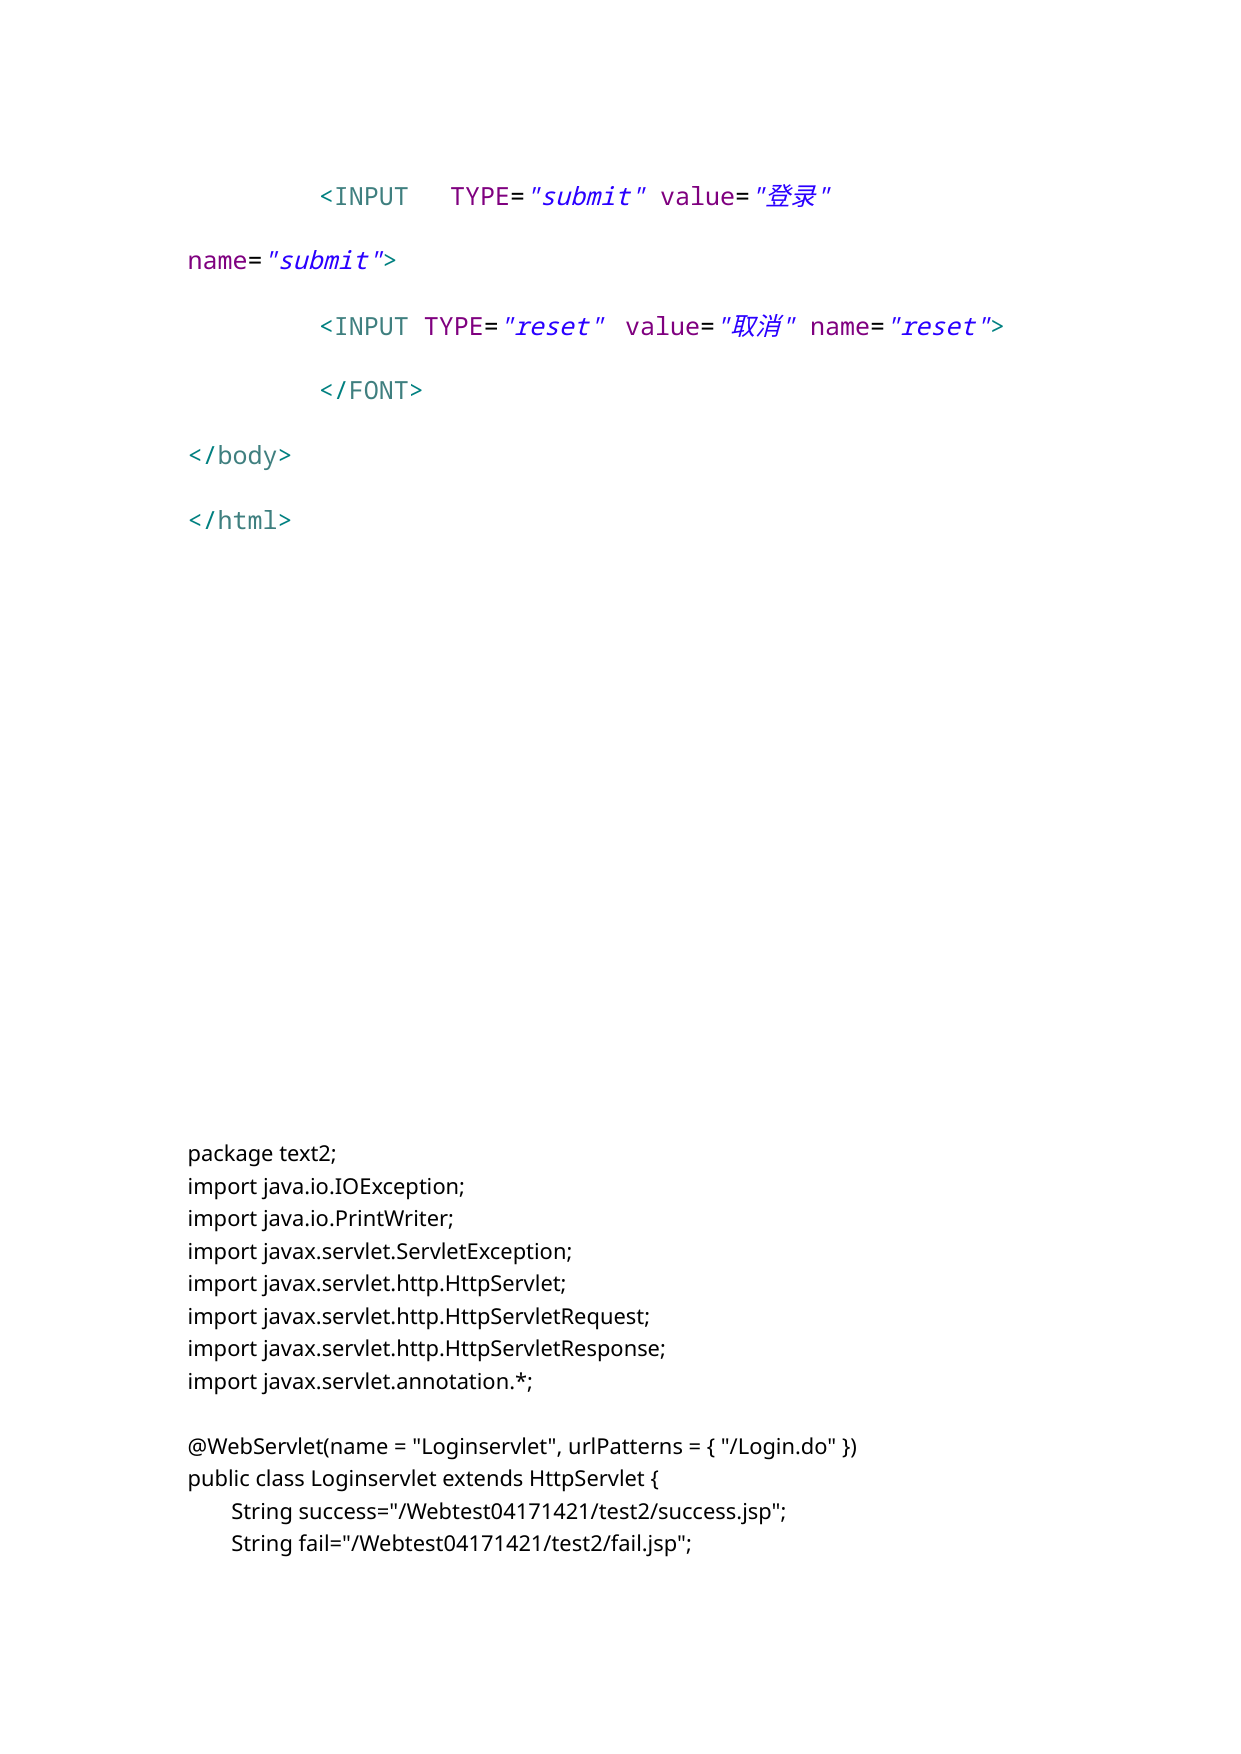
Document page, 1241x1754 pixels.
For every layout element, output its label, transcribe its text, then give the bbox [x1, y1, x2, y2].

text @WebServlet(name = "Loginservlet", urlPatterns = { "/Login.do" }) [187, 1429, 1053, 1462]
text String success="/Webtest04171421/test2/success.jsp"; [187, 1494, 1053, 1527]
text import javax.servlet.ServletException; [187, 1234, 1053, 1267]
text package text2; [187, 1137, 1053, 1169]
text </FONT> [187, 357, 1053, 422]
text </body> [187, 422, 1053, 487]
text import javax.servlet.http.HttpServlet; [187, 1267, 1053, 1299]
text import java.io.IOException; [187, 1169, 1053, 1202]
text <INPUT TYPE="reset" value="取消" name="reset"> [187, 292, 1053, 357]
text public class Loginservlet extends HttpServlet { [187, 1462, 1053, 1494]
text <INPUT TYPE="submit" value="登录" name="submit"> [187, 162, 1053, 292]
text </html> [187, 487, 1053, 552]
text import javax.servlet.annotation.*; [187, 1364, 1053, 1397]
text import java.io.PrintWriter; [187, 1202, 1053, 1234]
text String fail="/Webtest04171421/test2/fail.jsp"; [187, 1527, 1053, 1559]
text import javax.servlet.http.HttpServletRequest; [187, 1299, 1053, 1332]
text import javax.servlet.http.HttpServletResponse; [187, 1332, 1053, 1364]
